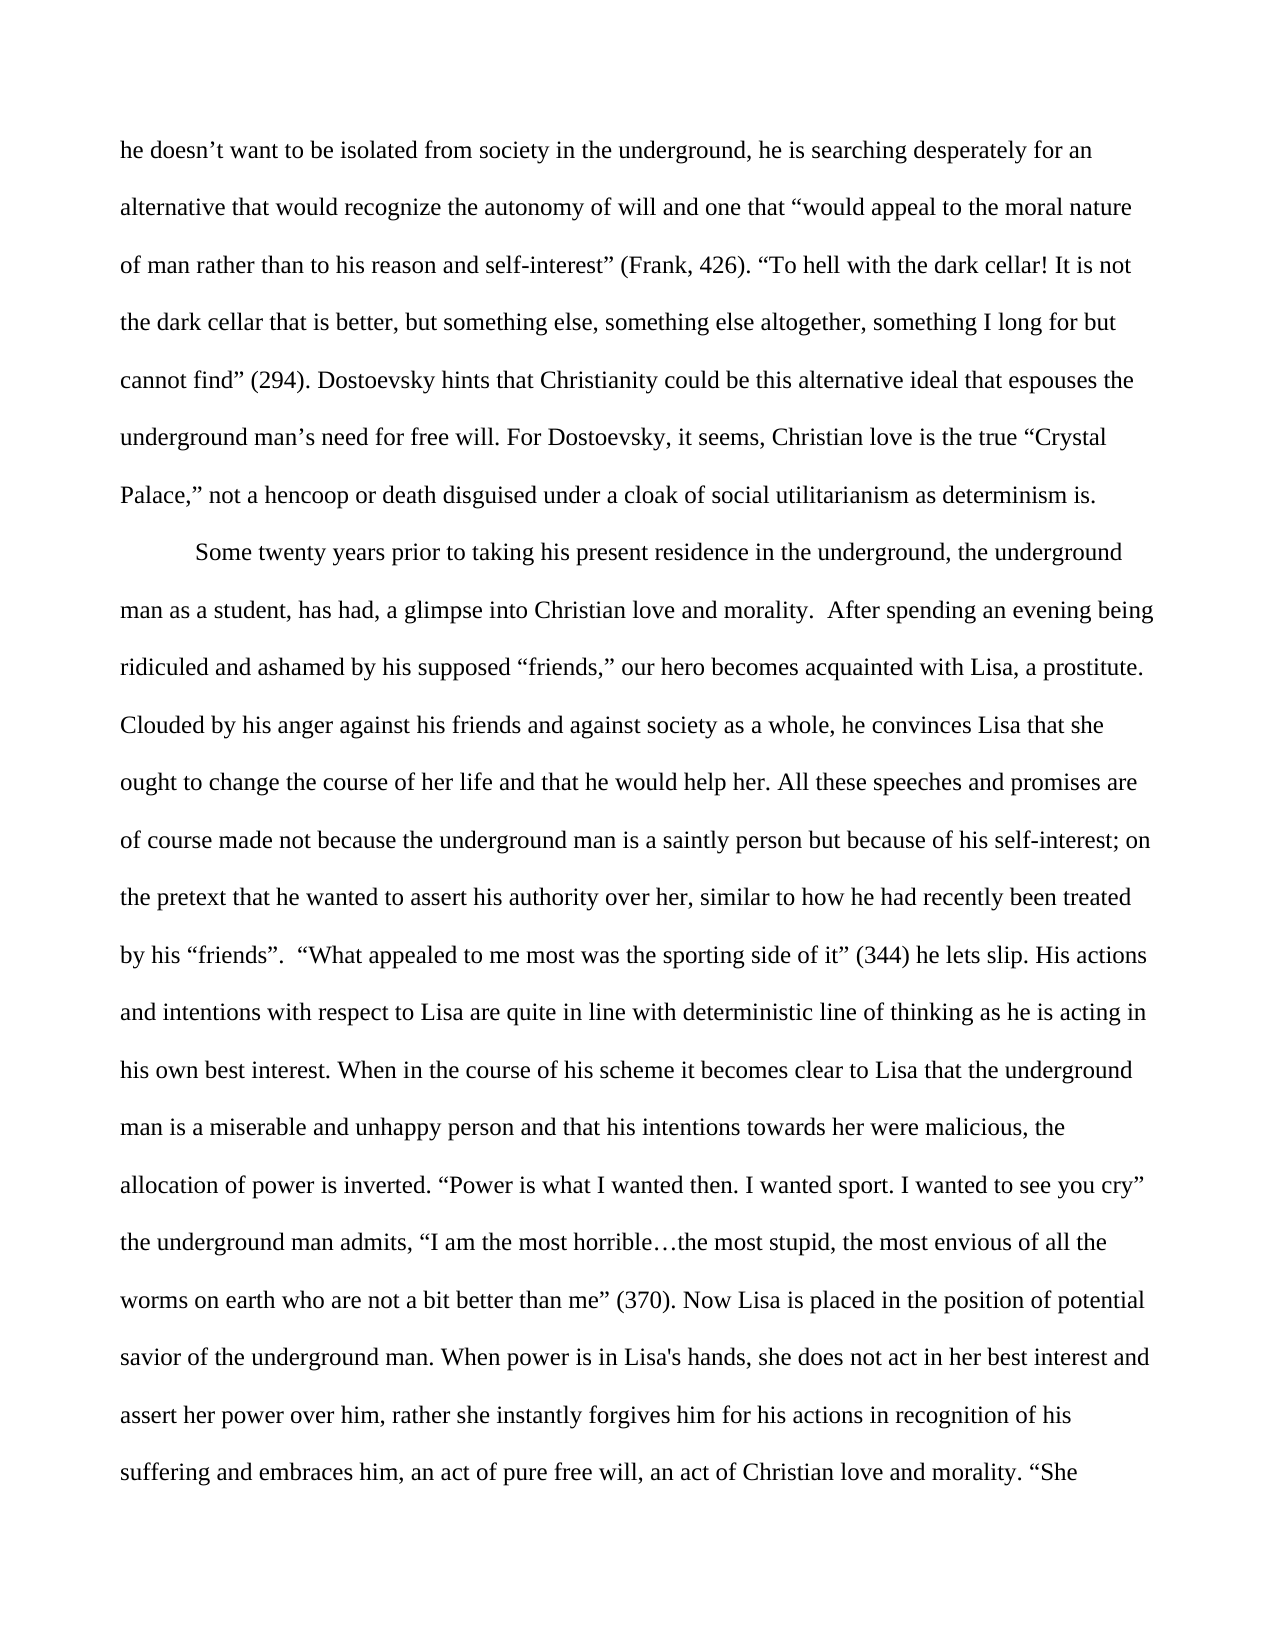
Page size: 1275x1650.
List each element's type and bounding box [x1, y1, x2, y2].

text [120, 135, 1155, 509]
text [120, 537, 1155, 1486]
